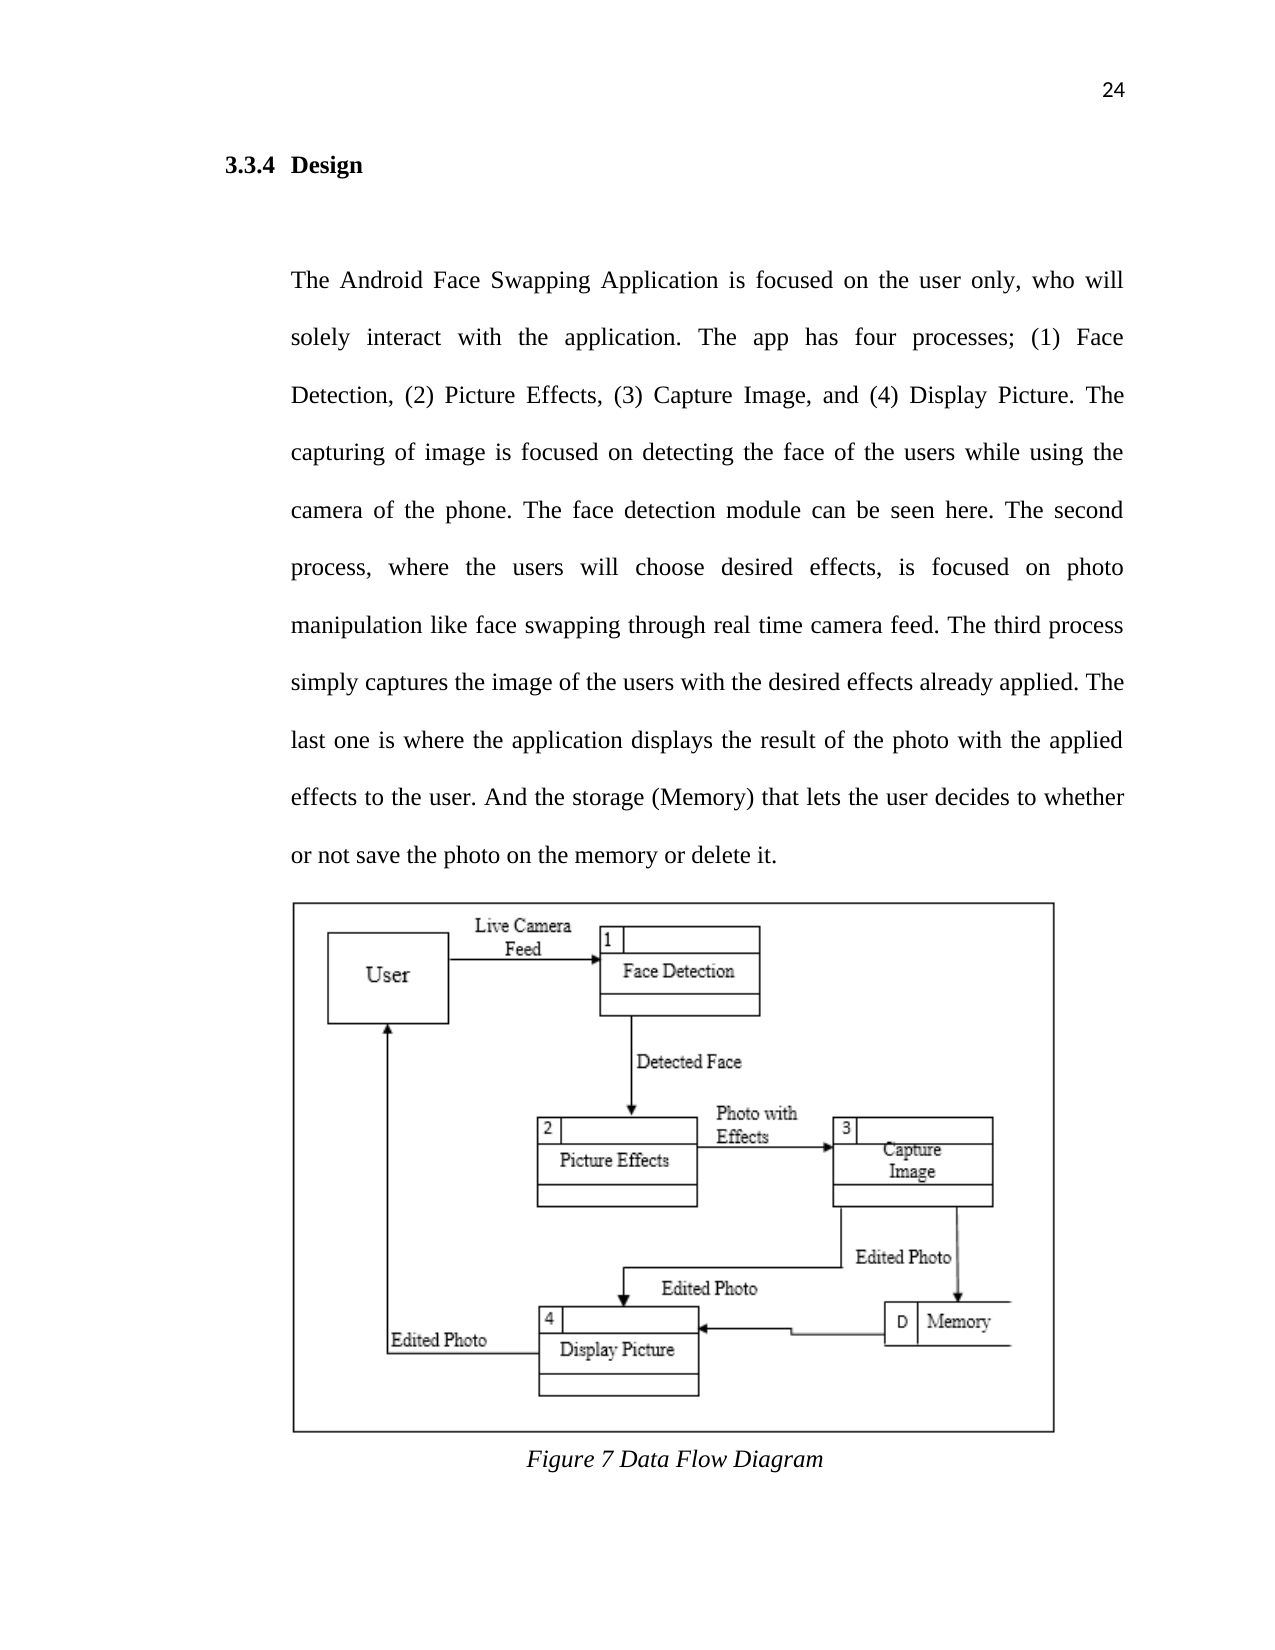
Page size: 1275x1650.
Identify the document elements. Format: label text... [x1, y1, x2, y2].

picture [290, 898, 1058, 1436]
text Figure 7 Data Flow Diagram [225, 1012, 1125, 1472]
text The Android Face Swapping Application is focused on the user only, who will solely interact with the application. The app has four processes; (1) Face Detection, (2) Picture Effects, (3) Capture Image, and (4) Display Picture. The capturing of image is focused on detecting the face of the users while using the camera of the phone. The face detection module can be seen here. The second process, where the users will choose desired effects, is focused on photo manipulation like face swapping through real time camera feed. The third process simply captures the image of the users with the desired effects already applied. The last one is where the application displays the result of the photo with the applied effects to the user. And the storage (Memory) that lets the user decides to whether or not save the photo on the memory or delete it. [225, 265, 1125, 869]
text 3.3.4 Design [225, 150, 1125, 179]
